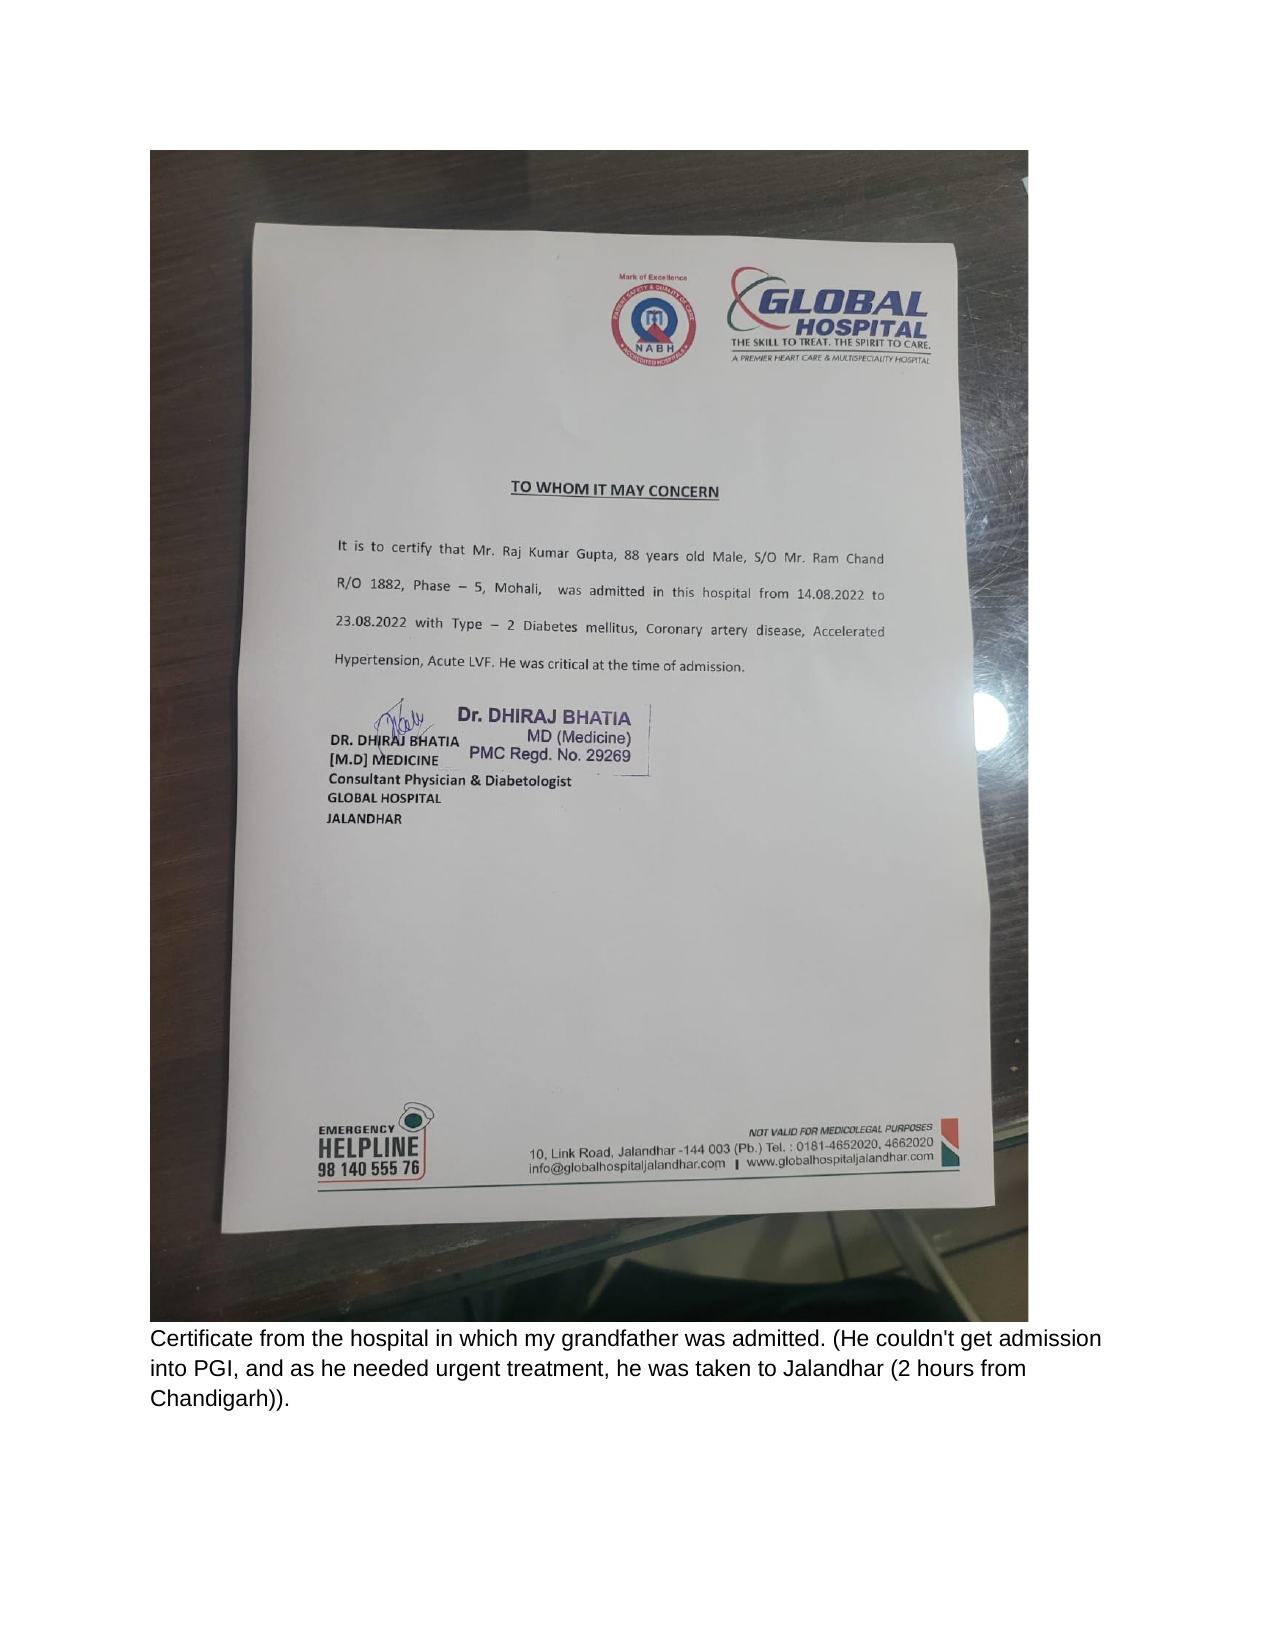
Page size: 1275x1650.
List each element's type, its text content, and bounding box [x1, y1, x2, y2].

picture [150, 150, 1029, 1322]
text Certificate from the hospital in which my grandfather was admitted. (He couldn't get admission into PGI, and as he needed urgent treatment, he was taken to Jalandhar (2 hours from Chandigarh)). [150, 1325, 1125, 1412]
